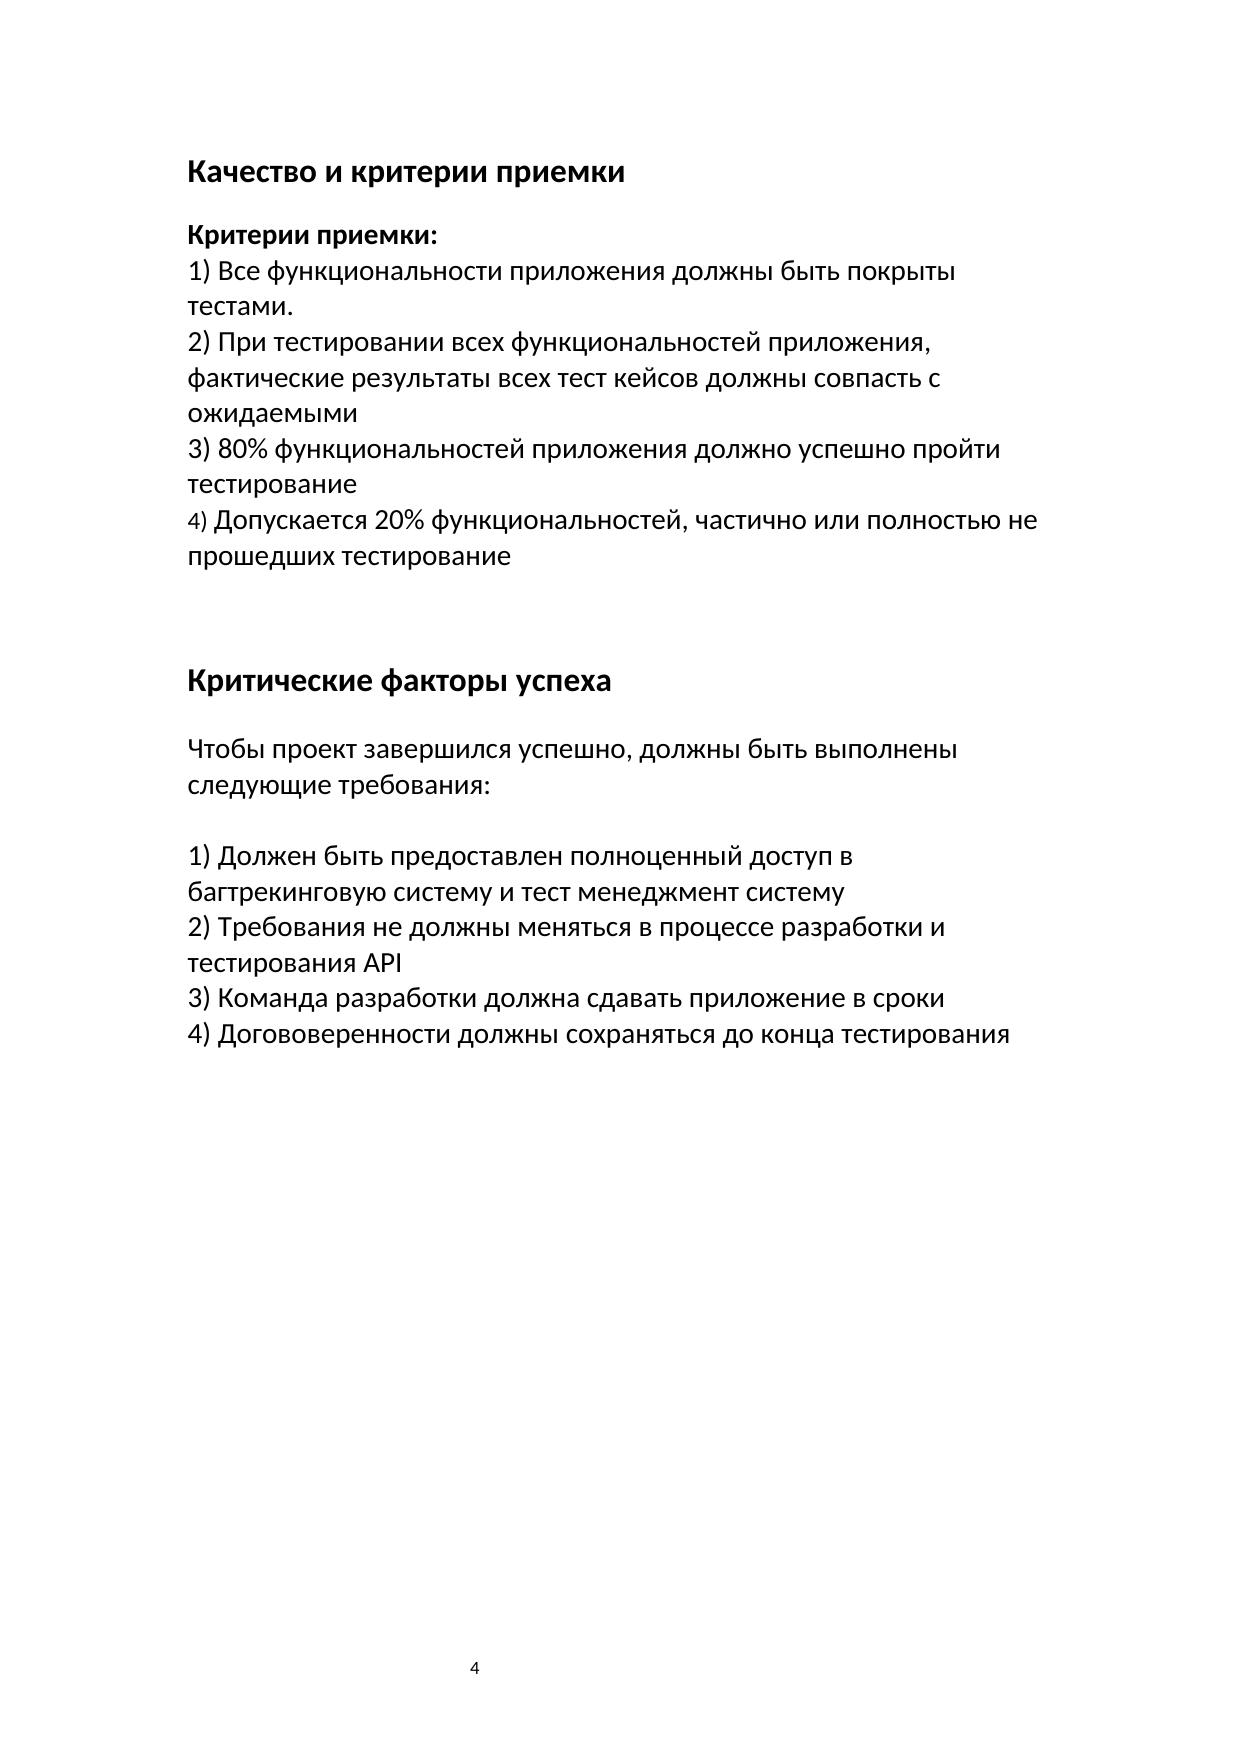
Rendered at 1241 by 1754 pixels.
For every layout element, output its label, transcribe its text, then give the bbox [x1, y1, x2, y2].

list Команда разработки должна сдавать приложение в сроки [187, 979, 1053, 1015]
list Требования не должны меняться в процессе разработки и тестирования API [187, 908, 1053, 979]
list Все функциональности приложения должны быть покрыты тестами. [187, 252, 1053, 323]
text Качество и критерии приемки [187, 150, 1053, 191]
list Допускается 20% функциональностей, частично или полностью не прошедших тестирование [187, 501, 1053, 598]
list 80% функциональностей приложения должно успешно пройти тестирование [187, 430, 1053, 501]
text Чтобы проект завершился успешно, должны быть выполнены следующие требования: [187, 730, 1053, 801]
list При тестировании всех функциональностей приложения, фактические результаты всех тест кейсов должны совпасть с ожидаемыми [187, 323, 1053, 430]
text Критерии приемки: [187, 216, 1053, 252]
list Должен быть предоставлен полноценный доступ в багтрекинговую систему и тест менеджмент систему [187, 837, 1053, 908]
text Критические факторы успеха [187, 659, 1053, 699]
list Догововеренности должны сохраняться до конца тестирования [187, 1015, 1053, 1051]
